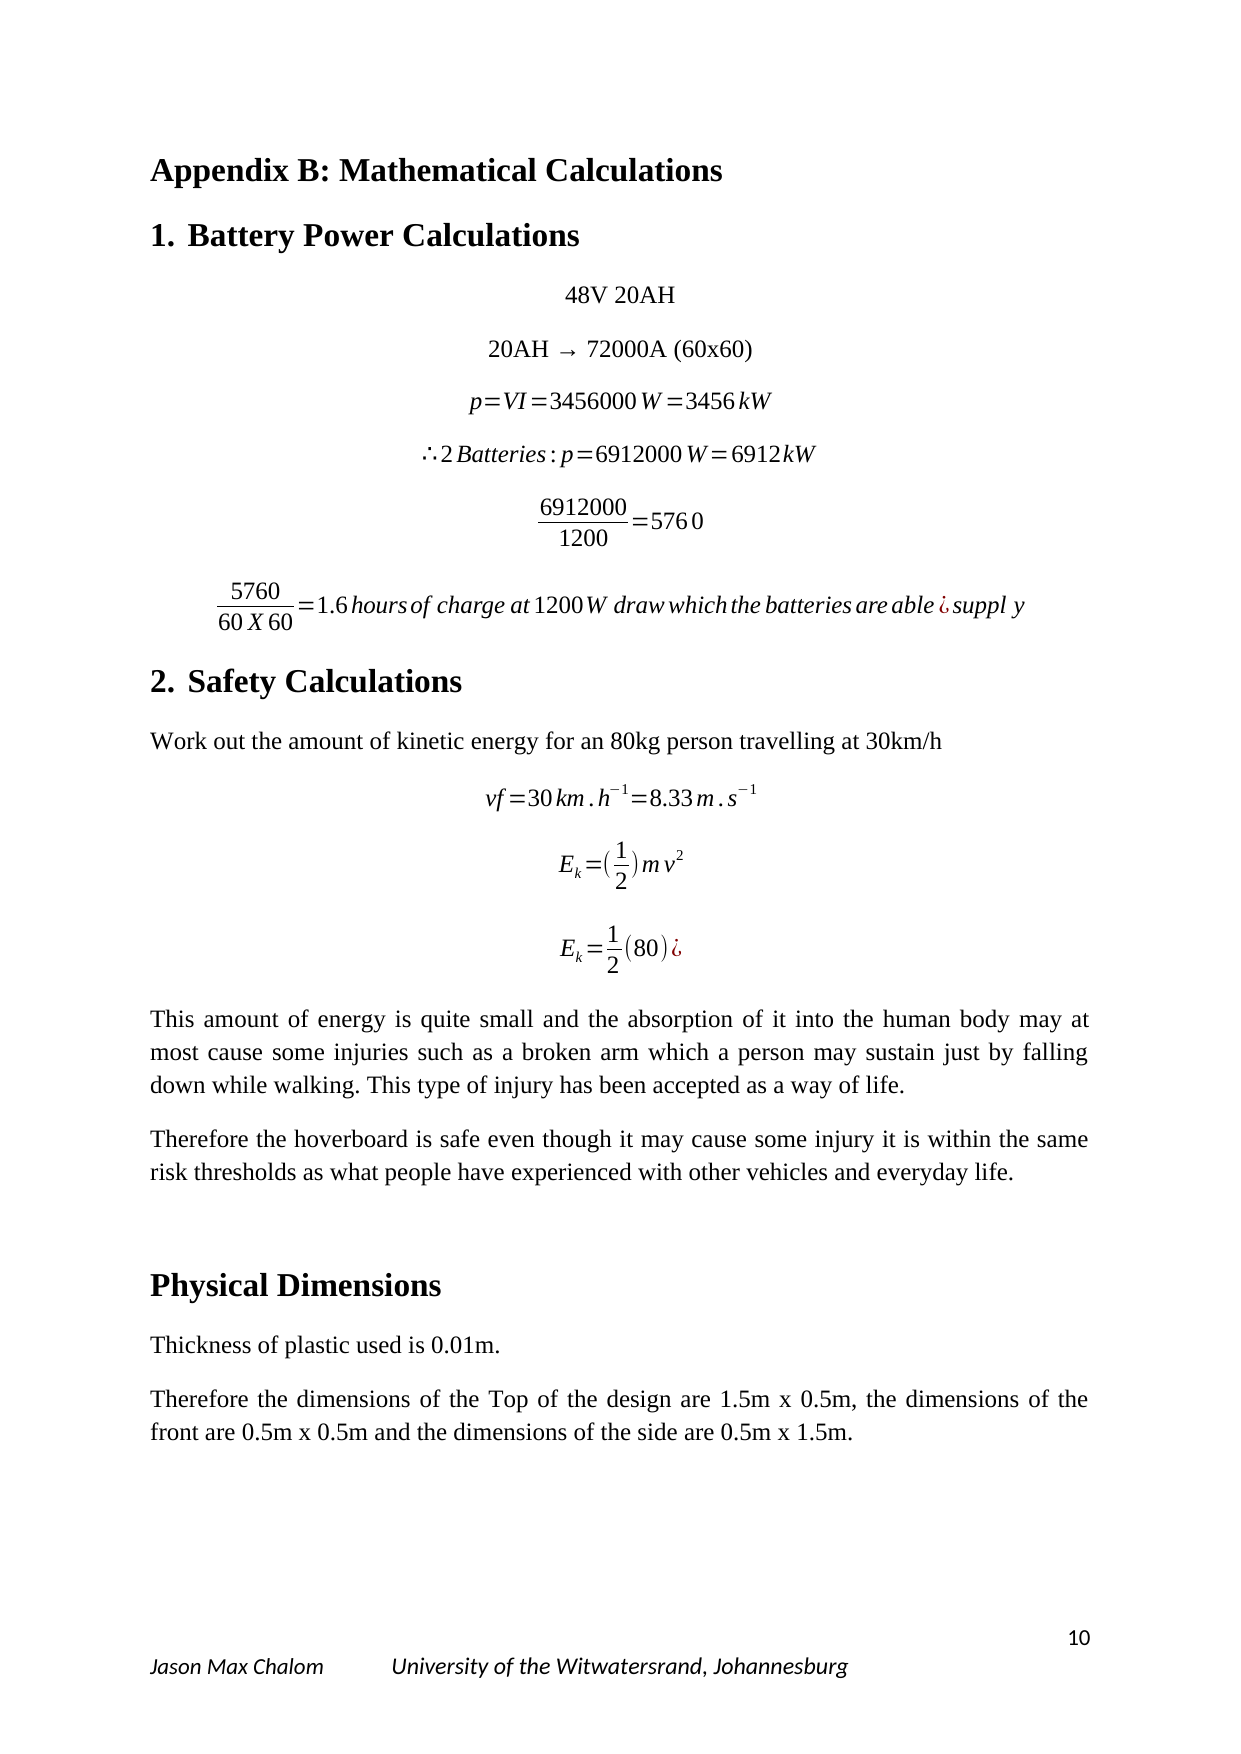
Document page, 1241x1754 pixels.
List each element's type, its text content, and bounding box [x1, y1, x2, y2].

list Safety Calculations [150, 661, 1090, 700]
text 20AH → 72000A (60x60) [150, 334, 1090, 362]
text Work out the amount of kinetic energy for an 80kg person travelling at 30km/h [150, 726, 1090, 755]
text Thickness of plastic used is 0.01m. [150, 1330, 1090, 1358]
text Appendix B: Mathematical Calculations [150, 150, 1090, 188]
text Therefore the dimensions of the Top of the design are 1.5m x 0.5m, the dimensions of the front are 0.5m x 0.5m and the dimensions of the side are 0.5m x 1.5m. [150, 1384, 1090, 1445]
text Therefore the hoverboard is safe even though it may cause some injury it is within the same risk thresholds as what people have experienced with other vehicles and everyday life. [150, 1124, 1090, 1186]
text Physical Dimensions [150, 1265, 1090, 1303]
text This amount of energy is quite small and the absorption of it into the human body may at most cause some injuries such as a broken arm which a person may sustain just by falling down while walking. This type of injury has been accepted as a way of life. [150, 1004, 1090, 1099]
list Battery Power Calculations [150, 215, 1090, 253]
text 48V 20AH [150, 280, 1090, 308]
